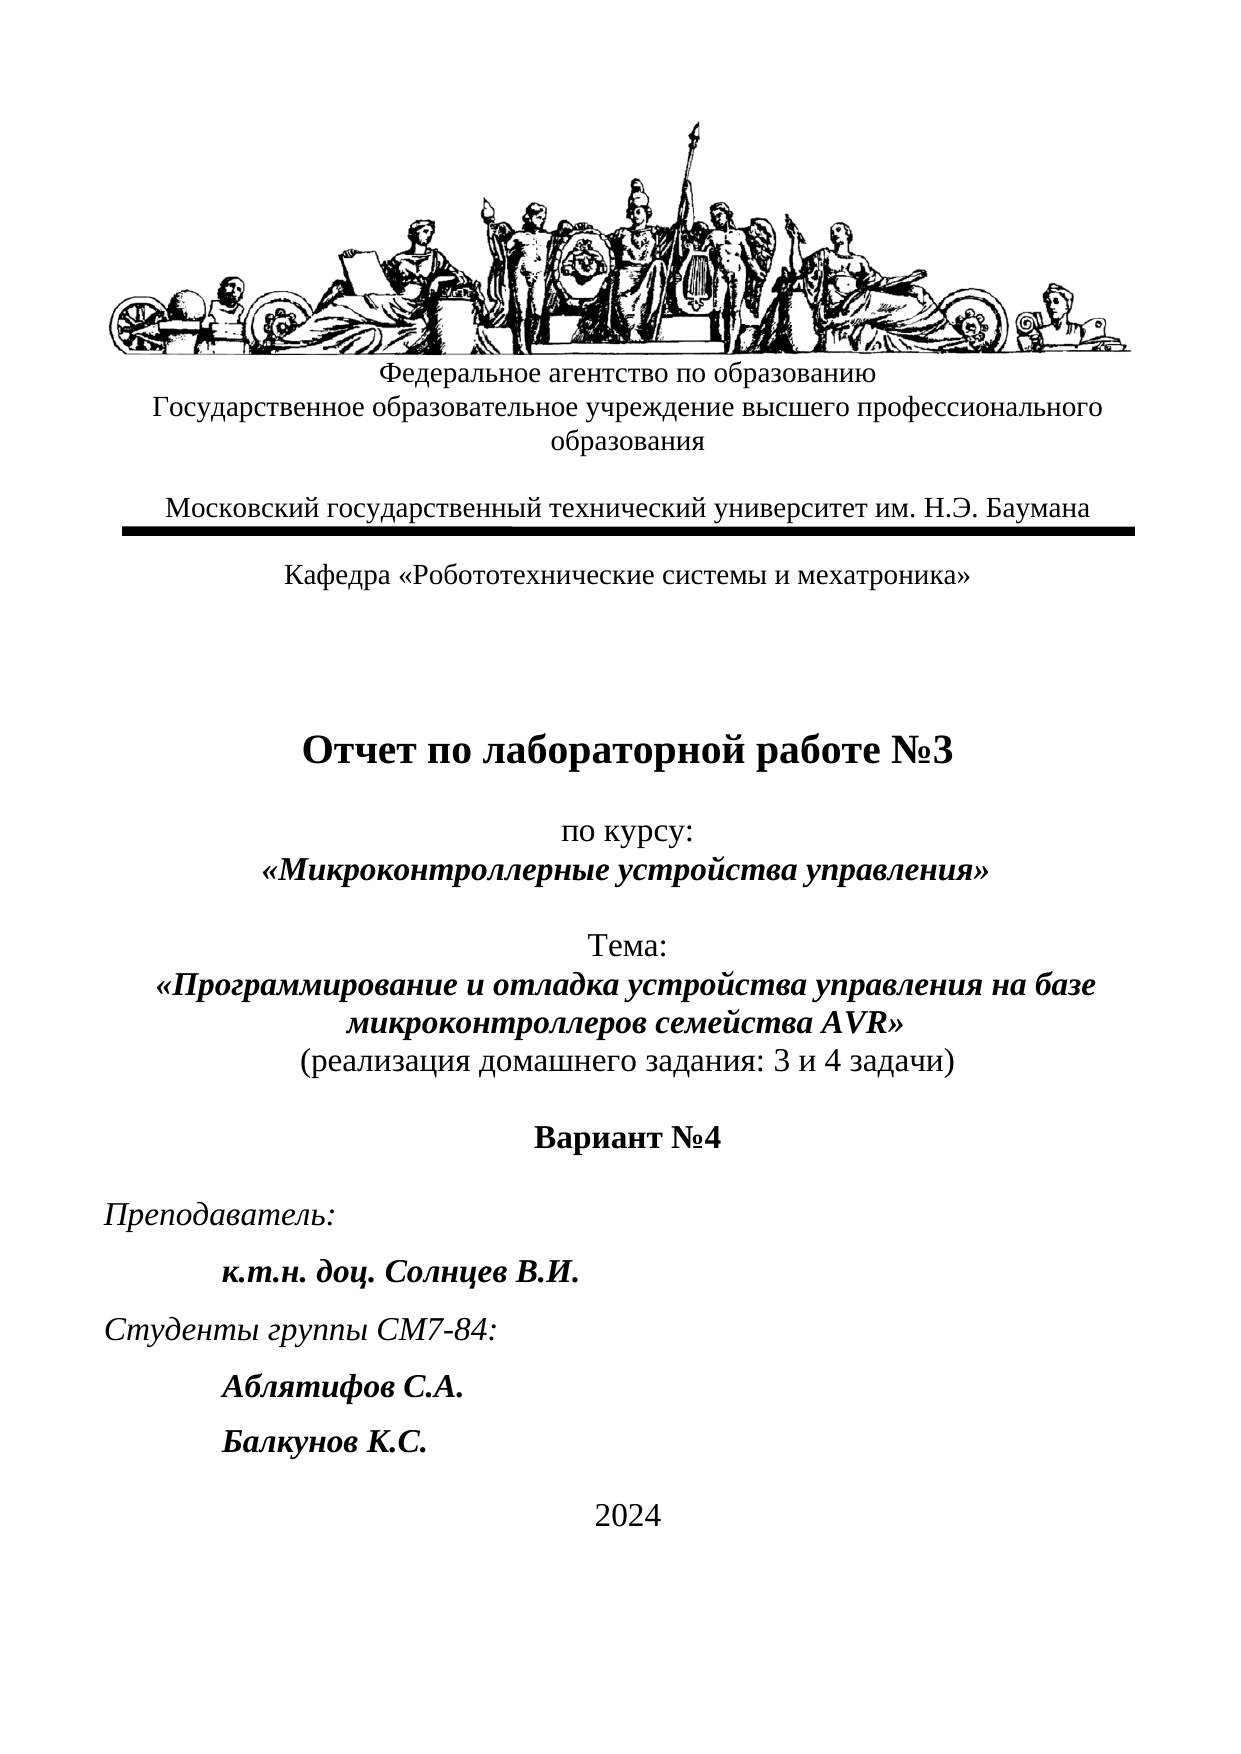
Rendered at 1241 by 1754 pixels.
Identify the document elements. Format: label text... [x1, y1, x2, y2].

text Тема: [103, 926, 1152, 964]
text Аблятифов С.А. [103, 1367, 1152, 1405]
text (реализация домашнего задания: 3 и 4 задачи) [103, 1041, 1152, 1079]
text Балкунов К.С. [103, 1422, 1152, 1460]
text по курсу: [103, 811, 1152, 849]
text Вариант №4 [103, 1117, 1152, 1156]
picture [103, 118, 1137, 356]
text Отчет по лабораторной работе №3 [103, 724, 1152, 772]
text Преподаватель: [103, 1194, 1152, 1232]
text «Программирование и отладка устройства управления на базе микроконтроллеров семейства AVR» [103, 964, 1152, 1041]
text 2024 [103, 1496, 1152, 1534]
text Кафедра «Робототехнические системы и мехатроника» [103, 557, 1152, 590]
text Студенты группы СМ7-84: [103, 1309, 1152, 1347]
text Московский государственный технический университет им. Н.Э. Баумана [103, 490, 1152, 523]
text «Микроконтроллерные устройства управления» [103, 849, 1152, 887]
text к.т.н. доц. Солнцев В.И. [103, 1252, 1152, 1290]
text Государственное образовательное учреждение высшего профессионального образования [103, 389, 1152, 456]
